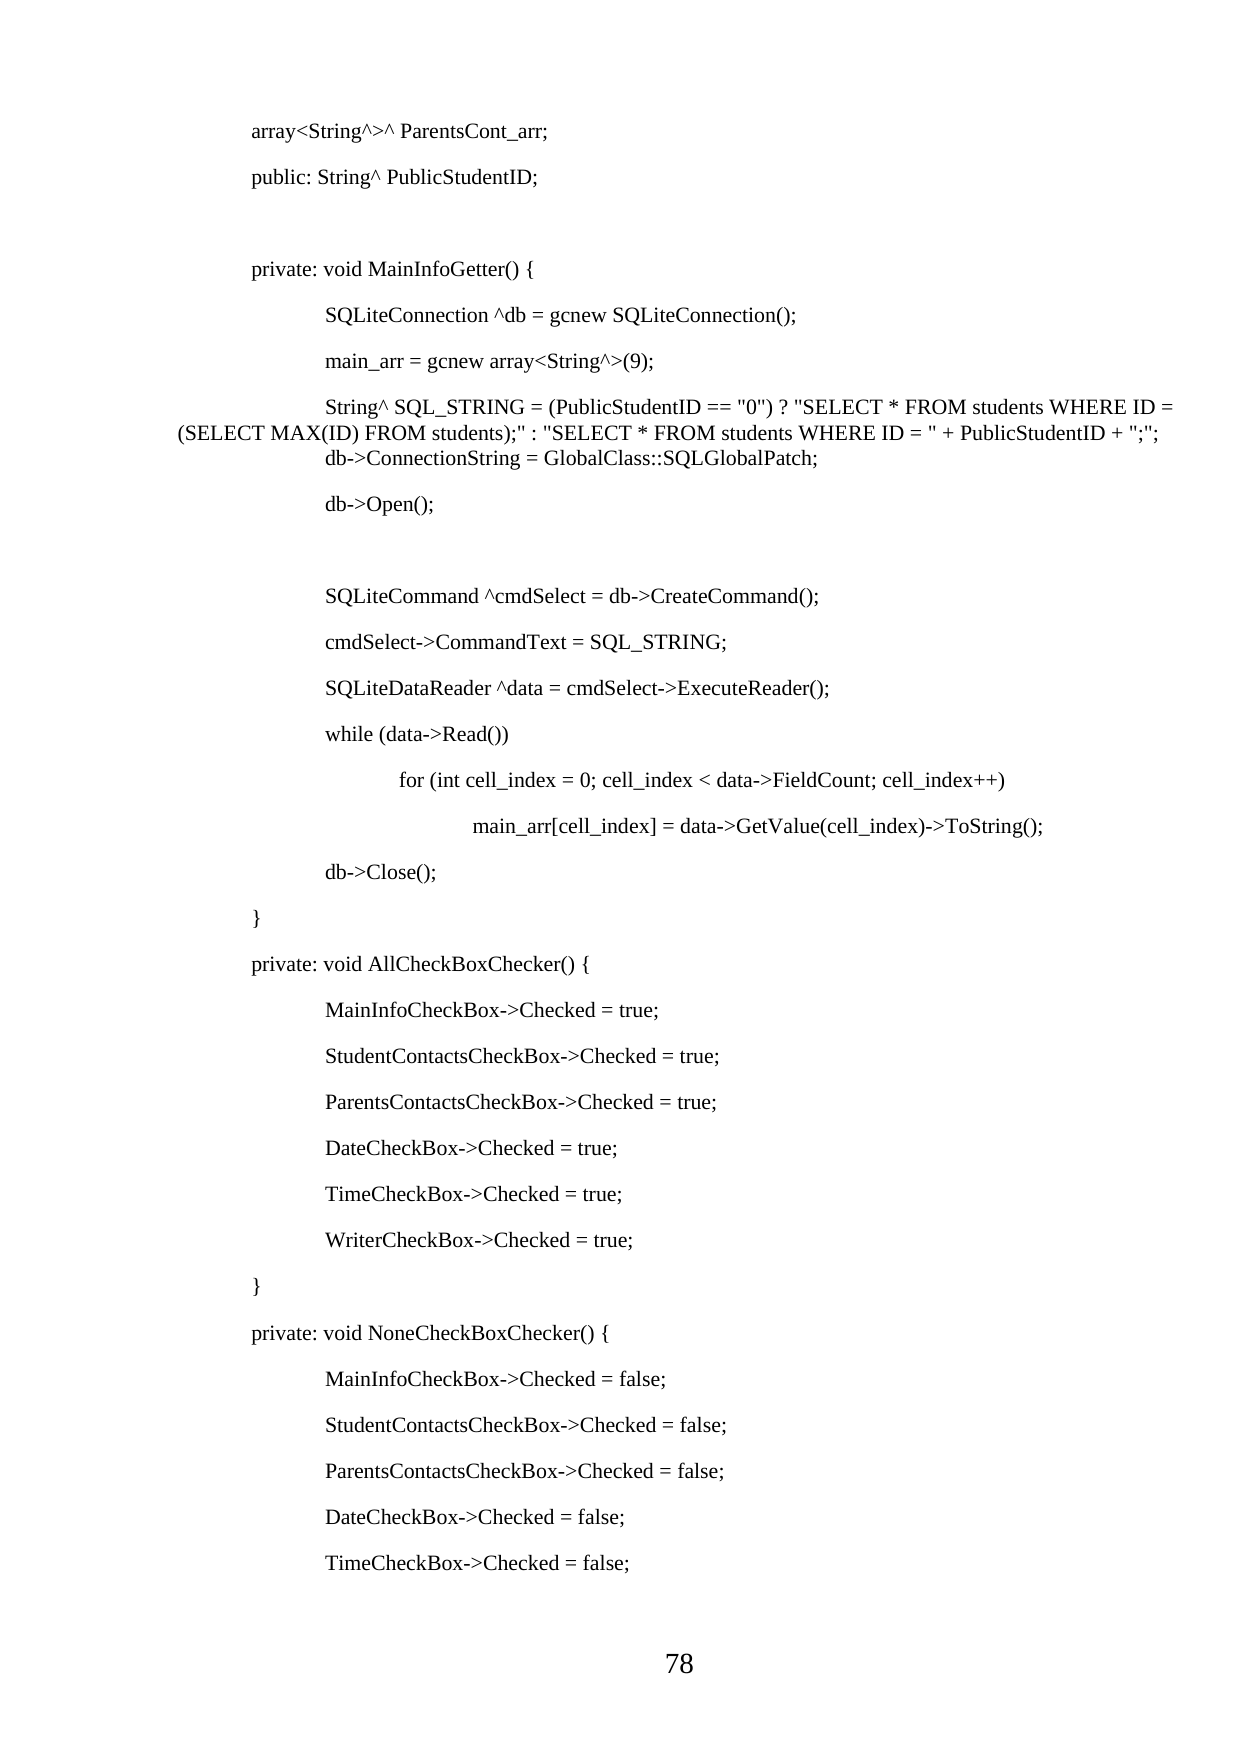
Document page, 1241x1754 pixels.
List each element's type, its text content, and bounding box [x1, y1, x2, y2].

text DateCheckBox->Checked = false; [177, 1504, 1181, 1529]
text private: void MainInfoGetter() { [177, 256, 1181, 281]
text public: String^ PublicStudentID; [177, 164, 1181, 189]
text WriterCheckBox->Checked = true; [177, 1227, 1181, 1253]
text SQLiteDataReader ^data = cmdSelect->ExecuteReader(); [177, 675, 1181, 700]
text SQLiteCommand ^cmdSelect = db->CreateCommand(); [177, 583, 1181, 608]
text SQLiteConnection ^db = gcnew SQLiteConnection(); [177, 302, 1181, 327]
text array<String^>^ ParentsCont_arr; [177, 118, 1181, 143]
text TimeCheckBox->Checked = true; [177, 1181, 1181, 1207]
text db->Close(); [177, 859, 1181, 884]
text ParentsContactsCheckBox->Checked = true; [177, 1089, 1181, 1114]
text db->Open(); [177, 491, 1181, 516]
text DateCheckBox->Checked = true; [177, 1135, 1181, 1161]
text StudentContactsCheckBox->Checked = false; [177, 1412, 1181, 1437]
text main_arr = gcnew array<String^>(9); [177, 348, 1181, 373]
text cmdSelect->CommandText = SQL_STRING; [177, 629, 1181, 654]
text } [177, 905, 1181, 930]
text StudentContactsCheckBox->Checked = true; [177, 1043, 1181, 1068]
text private: void AllCheckBoxChecker() { [177, 951, 1181, 976]
text String^ SQL_STRING = (PublicStudentID == "0") ? "SELECT * FROM students WHERE ID = (SELECT MAX(ID) FROM students);" : "SELECT * FROM students WHERE ID = " + PublicStudentID + ";"; db->ConnectionString = GlobalClass::SQLGlobalPatch; [177, 394, 1181, 470]
text main_arr[cell_index] = data->GetValue(cell_index)->ToString(); [177, 813, 1181, 838]
text MainInfoCheckBox->Checked = true; [177, 997, 1181, 1022]
text } [177, 1273, 1181, 1299]
text ParentsContactsCheckBox->Checked = false; [177, 1458, 1181, 1483]
text TimeCheckBox->Checked = false; [177, 1550, 1181, 1575]
text for (int cell_index = 0; cell_index < data->FieldCount; cell_index++) [177, 767, 1181, 792]
text while (data->Read()) [177, 721, 1181, 746]
text MainInfoCheckBox->Checked = false; [177, 1366, 1181, 1391]
text private: void NoneCheckBoxChecker() { [177, 1319, 1181, 1345]
